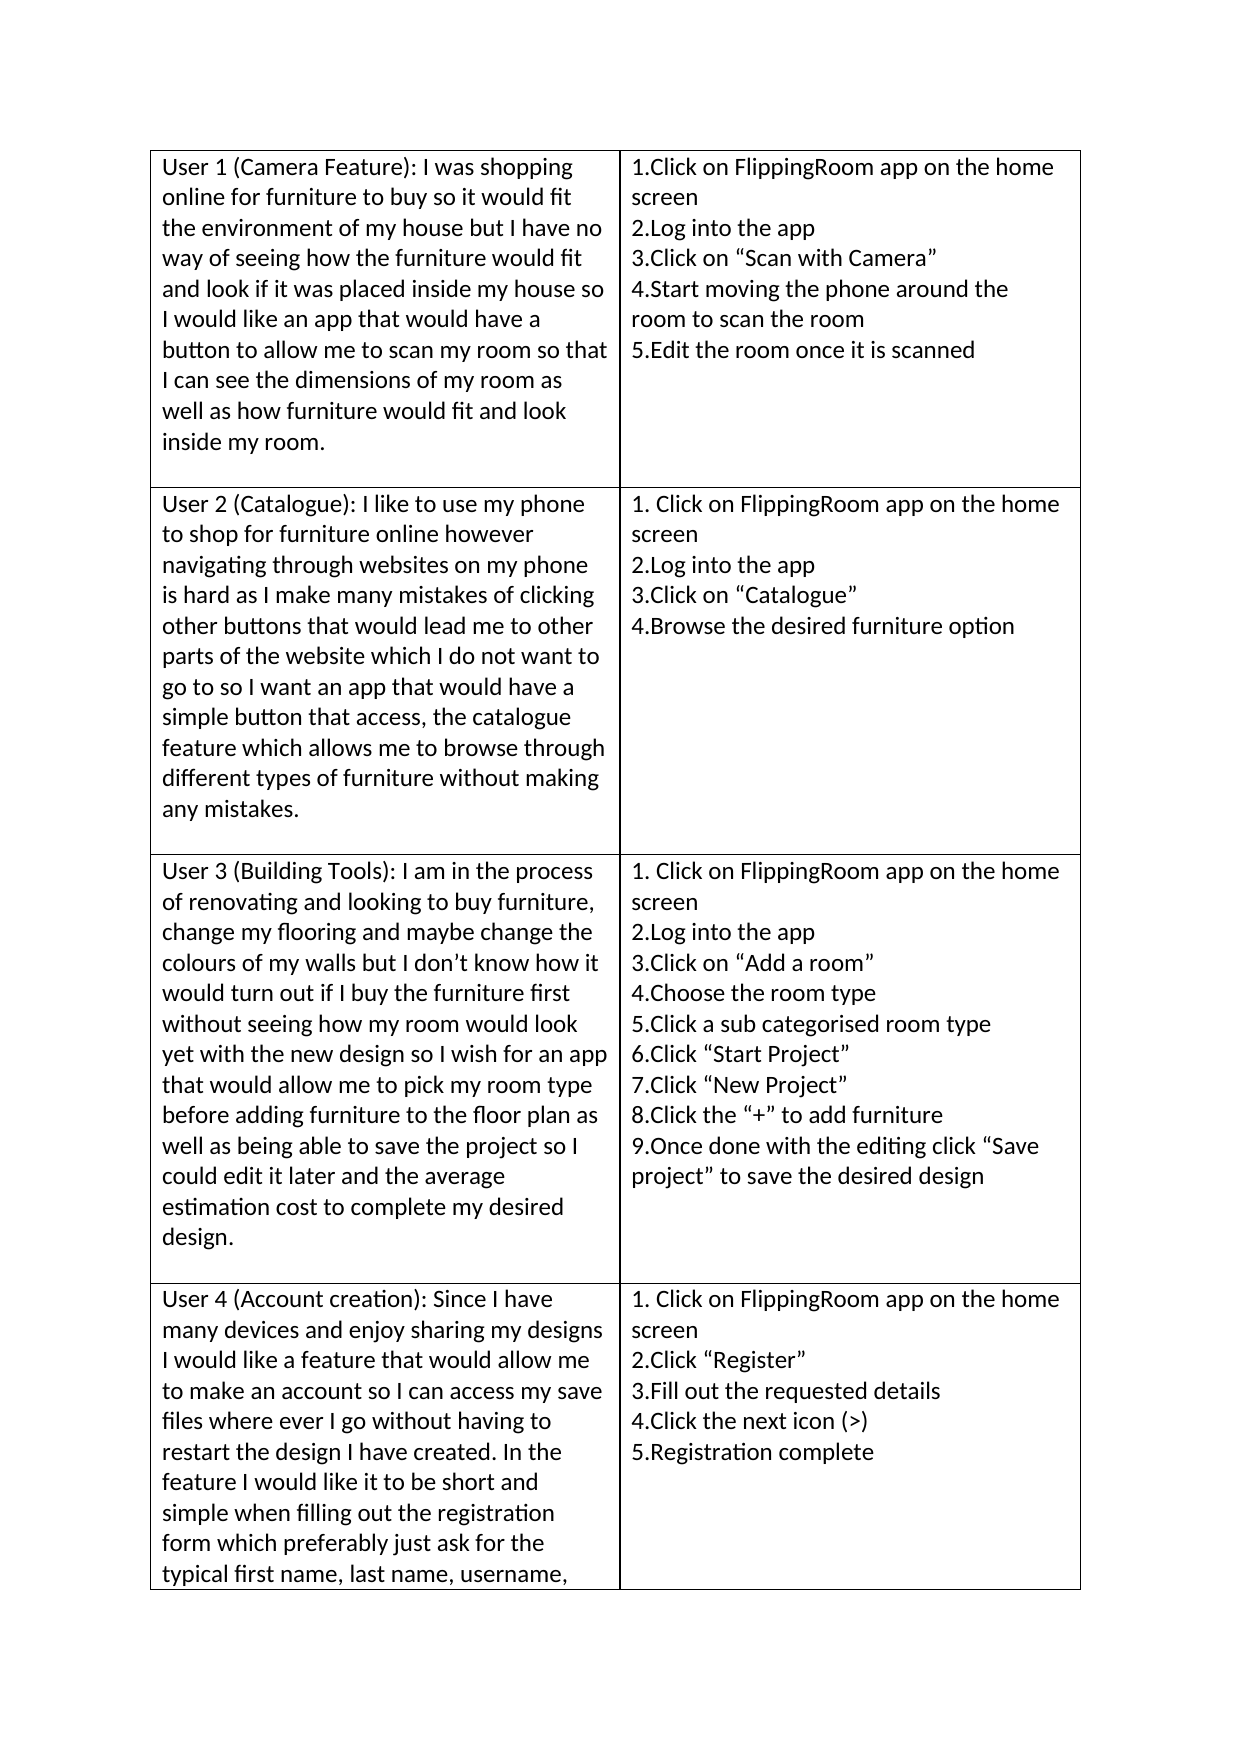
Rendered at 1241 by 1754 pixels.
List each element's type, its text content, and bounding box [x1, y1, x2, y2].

table_header 1.Click on FlippingRoom app on the home screen 2.Log into the app 3.Click on “Scan with Camera” 4.Start moving the phone around the room to scan the room 5.Edit the room once it is scanned [621, 151, 1080, 487]
table_cell 1. Click on FlippingRoom app on the home screen 2.Log into the app 3.Click on “Add a room” 4.Choose the room type 5.Click a sub categorised room type 6.Click “Start Project” 7.Click “New Project” 8.Click the “+” to add furniture 9.Once done with the editing click “Save project” to save the desired design [621, 855, 1080, 1282]
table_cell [621, 1284, 1080, 1589]
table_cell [151, 1284, 619, 1589]
table_cell User 3 (Building Tools): I am in the process of renovating and looking to buy furniture, change my flooring and maybe change the colours of my walls but I don’t know how it would turn out if I buy the furniture first without seeing how my room would look yet with the new design so I wish for an app that would allow me to pick my room type before adding furniture to the floor plan as well as being able to save the project so I could edit it later and the average estimation cost to complete my desired design. [151, 855, 619, 1282]
table_cell User 2 (Catalogue): I like to use my phone to shop for furniture online however navigating through websites on my phone is hard as I make many mistakes of clicking other buttons that would lead me to other parts of the website which I do not want to go to so I want an app that would have a simple button that access, the catalogue feature which allows me to browse through different types of furniture without making any mistakes. [151, 488, 619, 854]
table_cell 1. Click on FlippingRoom app on the home screen 2.Log into the app 3.Click on “Catalogue” 4.Browse the desired furniture option [621, 488, 1080, 854]
table_header User 1 (Camera Feature): I was shopping online for furniture to buy so it would fit the environment of my house but I have no way of seeing how the furniture would fit and look if it was placed inside my house so I would like an app that would have a button to allow me to scan my room so that I can see the dimensions of my room as well as how furniture would fit and look inside my room. [151, 151, 619, 487]
